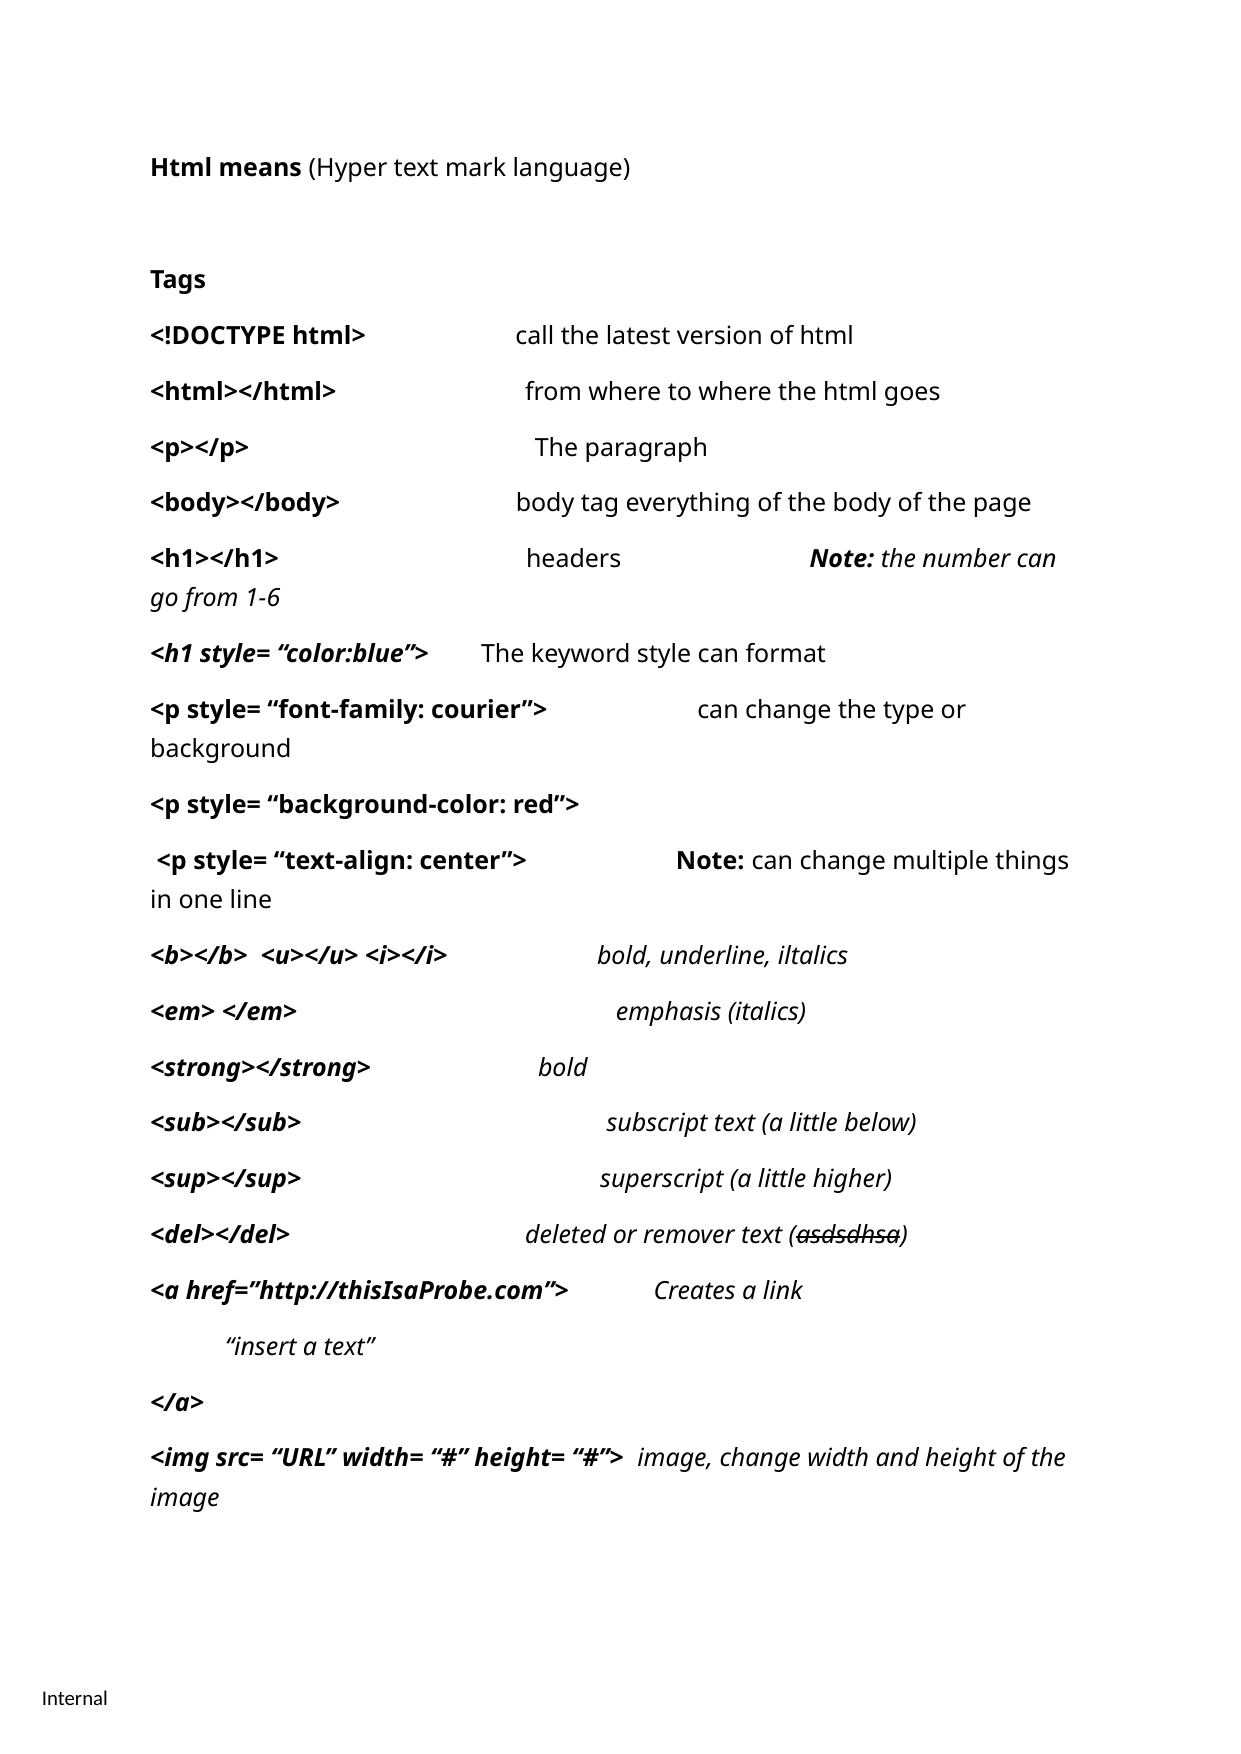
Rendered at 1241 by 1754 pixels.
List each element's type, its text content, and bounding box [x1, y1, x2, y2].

text <h1></h1> headers Note: the number can go from 1-6 [150, 541, 1090, 614]
text <p style= “text-align: center”> Note: can change multiple things in one line [150, 842, 1090, 916]
text <!DOCTYPE html> call the latest version of html [150, 317, 1090, 352]
text <html></html> from where to where the html goes [150, 373, 1090, 407]
text </a> [150, 1384, 1090, 1418]
text <p style= “background-color: red”> [150, 787, 1090, 821]
text <h1 style= “color:blue”> The keyword style can format [150, 636, 1090, 670]
text <p style= “font-family: courier”> can change the type or background [150, 692, 1090, 765]
text <p></p> The paragraph [150, 429, 1090, 463]
text <b></b> <u></u> <i></i> bold, underline, iltalics [150, 937, 1090, 972]
text <strong></strong> bold [150, 1049, 1090, 1083]
text <img src= “URL” width= “#” height= “#”> image, change width and height of the image [150, 1440, 1090, 1513]
text Tags [150, 262, 1090, 296]
text <sup></sup> superscript (a little higher) [150, 1161, 1090, 1195]
text <del></del> deleted or remover text (asdsdhsa) [150, 1217, 1090, 1251]
text Html means (Hyper text mark language) [150, 150, 1090, 184]
text <body></body> body tag everything of the body of the page [150, 485, 1090, 519]
text <a href=”http://thisIsaProbe.com”> Creates a link [150, 1272, 1090, 1307]
text “insert a text” [150, 1328, 1090, 1362]
text <sub></sub> subscript text (a little below) [150, 1105, 1090, 1139]
text <em> </em> emphasis (italics) [150, 993, 1090, 1027]
